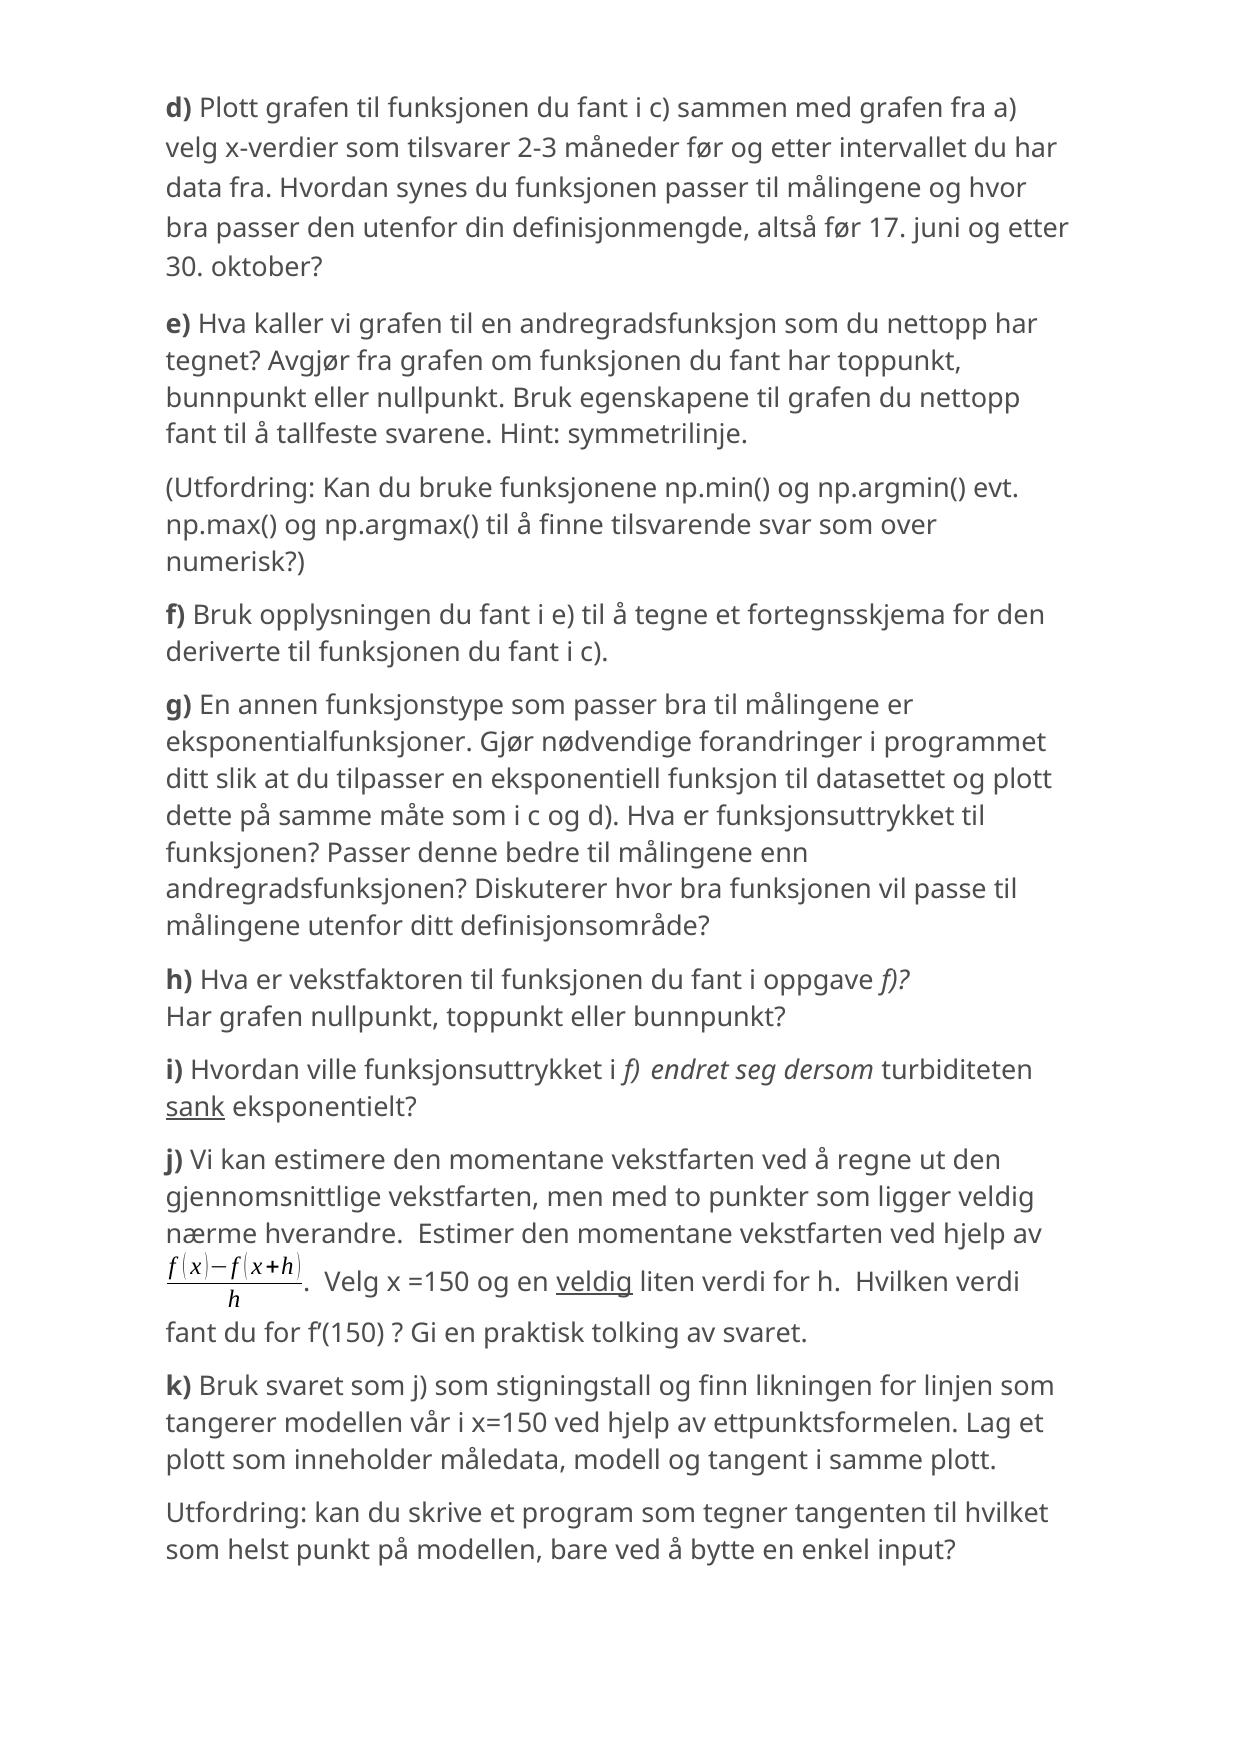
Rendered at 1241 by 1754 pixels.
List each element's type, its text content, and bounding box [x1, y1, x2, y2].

text f) Bruk opplysningen du fant i e) til å tegne et fortegnsskjema for den deriverte til funksjonen du fant i c). [165, 595, 1075, 669]
text d) Plott grafen til funksjonen du fant i c) sammen med grafen fra a) velg x-verdier som tilsvarer 2-3 måneder før og etter intervallet du har data fra. Hvordan synes du funksjonen passer til målingene og hvor bra passer den utenfor din definisjonmengde, altså før 17. juni og etter 30. oktober? [165, 89, 1075, 285]
text Utfordring: kan du skrive et program som tegner tangenten til hvilket som helst punkt på modellen, bare ved å bytte en enkel input? [165, 1493, 1075, 1567]
text g) En annen funksjonstype som passer bra til målingene er eksponentialfunksjoner. Gjør nødvendige forandringer i programmet ditt slik at du tilpasser en eksponentiell funksjon til datasettet og plott dette på samme måte som i c og d). Hva er funksjonsuttrykket til funksjonen? Passer denne bedre til målingene enn andregradsfunksjonen? Diskuterer hvor bra funksjonen vil passe til målingene utenfor ditt definisjonsområde? [165, 686, 1075, 944]
text (Utfordring: Kan du bruke funksjonene np.min() og np.argmin() evt. np.max() og np.argmax() til å finne tilsvarende svar som over numerisk?) [165, 468, 1075, 579]
text i) Hvordan ville funksjonsuttrykket i f) endret seg dersom turbiditeten sank eksponentielt? [165, 1050, 1075, 1124]
text h) Hva er vekstfaktoren til funksjonen du fant i oppgave f)? Har grafen nullpunkt, toppunkt eller bunnpunkt? [165, 960, 1075, 1034]
text j) Vi kan estimere den momentane vekstfarten ved å regne ut den gjennomsnittlige vekstfarten, men med to punkter som ligger veldig nærme hverandre. Estimer den momentane vekstfarten ved hjelp av . Velg x =150 og en veldig liten verdi for h. Hvilken verdi fant du for f’(150) ? Gi en praktisk tolking av svaret. [165, 1141, 1075, 1350]
text k) Bruk svaret som j) som stigningstall og finn likningen for linjen som tangerer modellen vår i x=150 ved hjelp av ettpunktsformelen. Lag et plott som inneholder måledata, modell og tangent i samme plott. [165, 1366, 1075, 1477]
text e) Hva kaller vi grafen til en andregradsfunksjon som du nettopp har tegnet? Avgjør fra grafen om funksjonen du fant har toppunkt, bunnpunkt eller nullpunkt. Bruk egenskapene til grafen du nettopp fant til å tallfeste svarene. Hint: symmetrilinje. [165, 304, 1075, 452]
